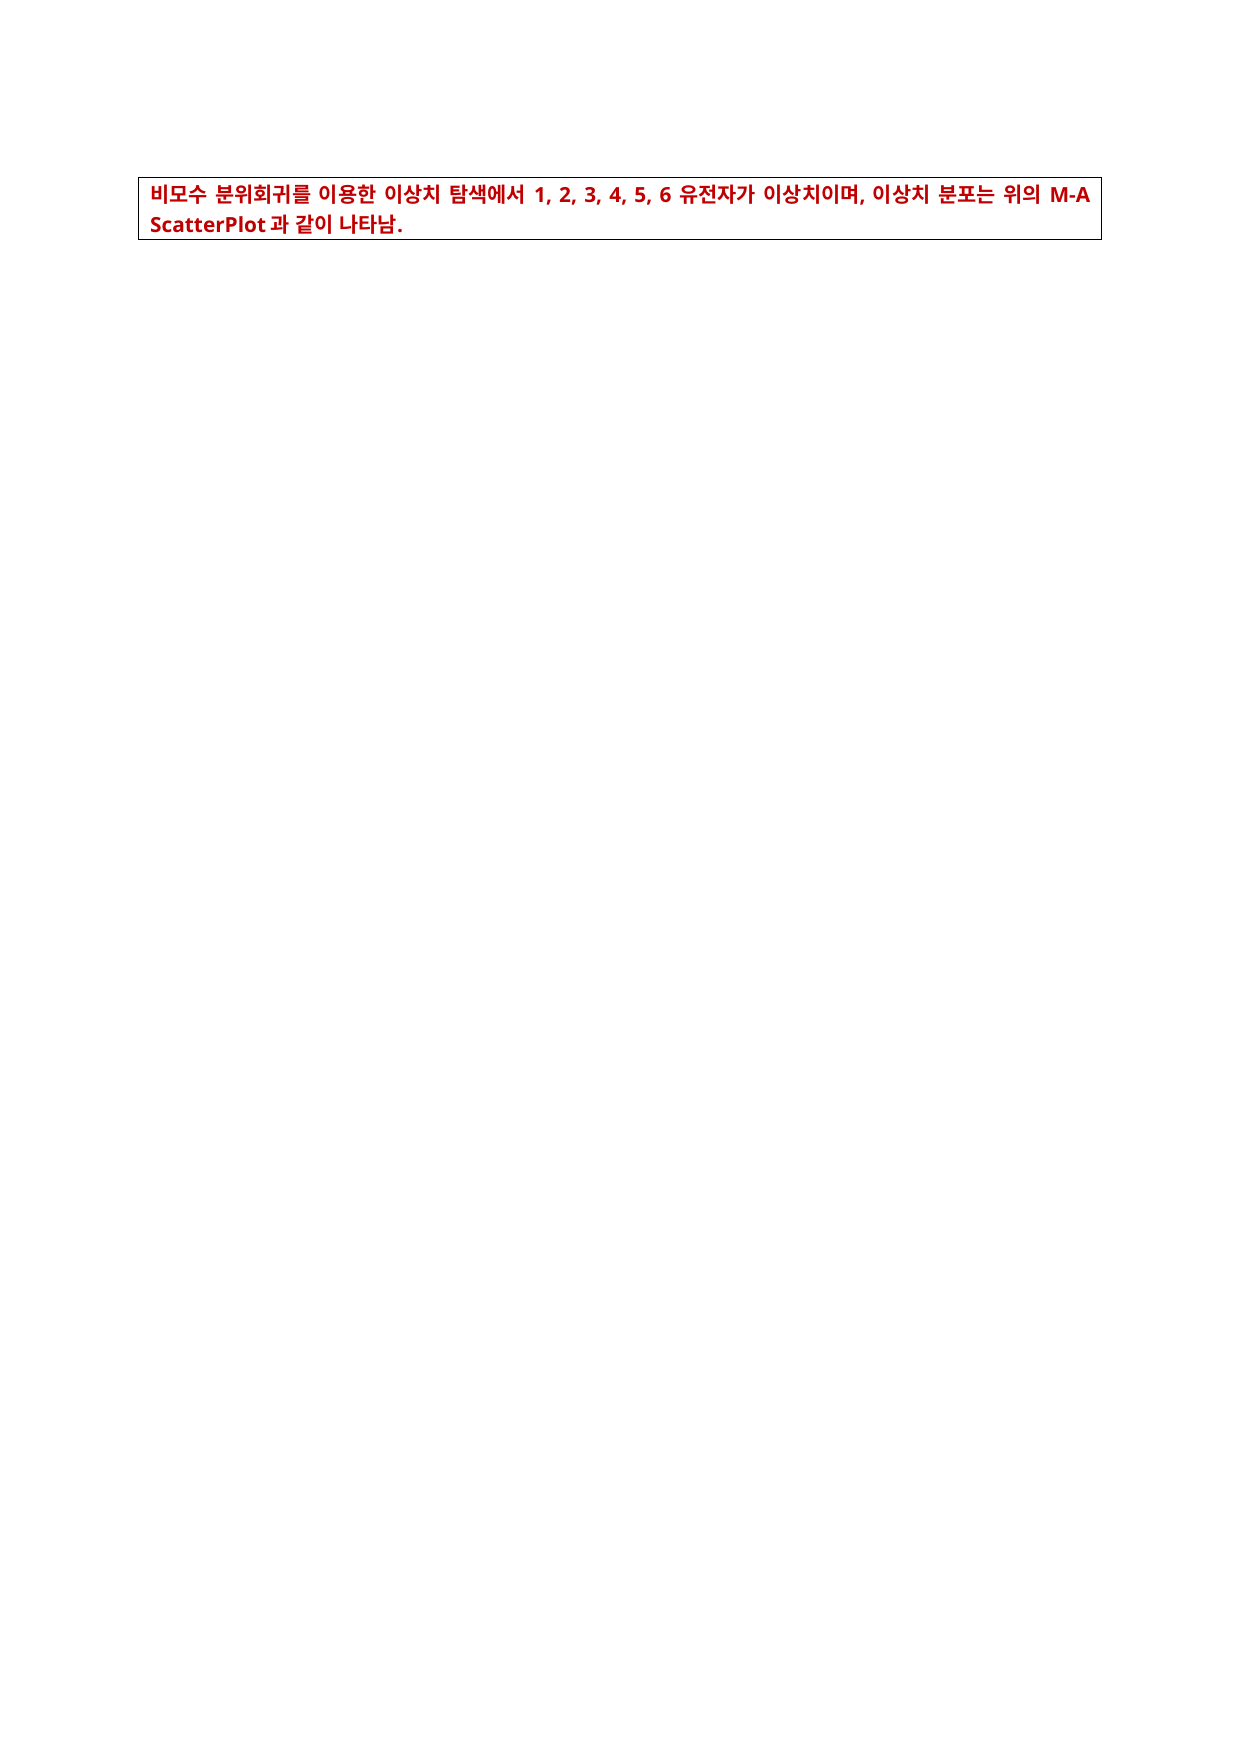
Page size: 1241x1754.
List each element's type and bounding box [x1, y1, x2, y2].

table_cell [139, 178, 1101, 239]
